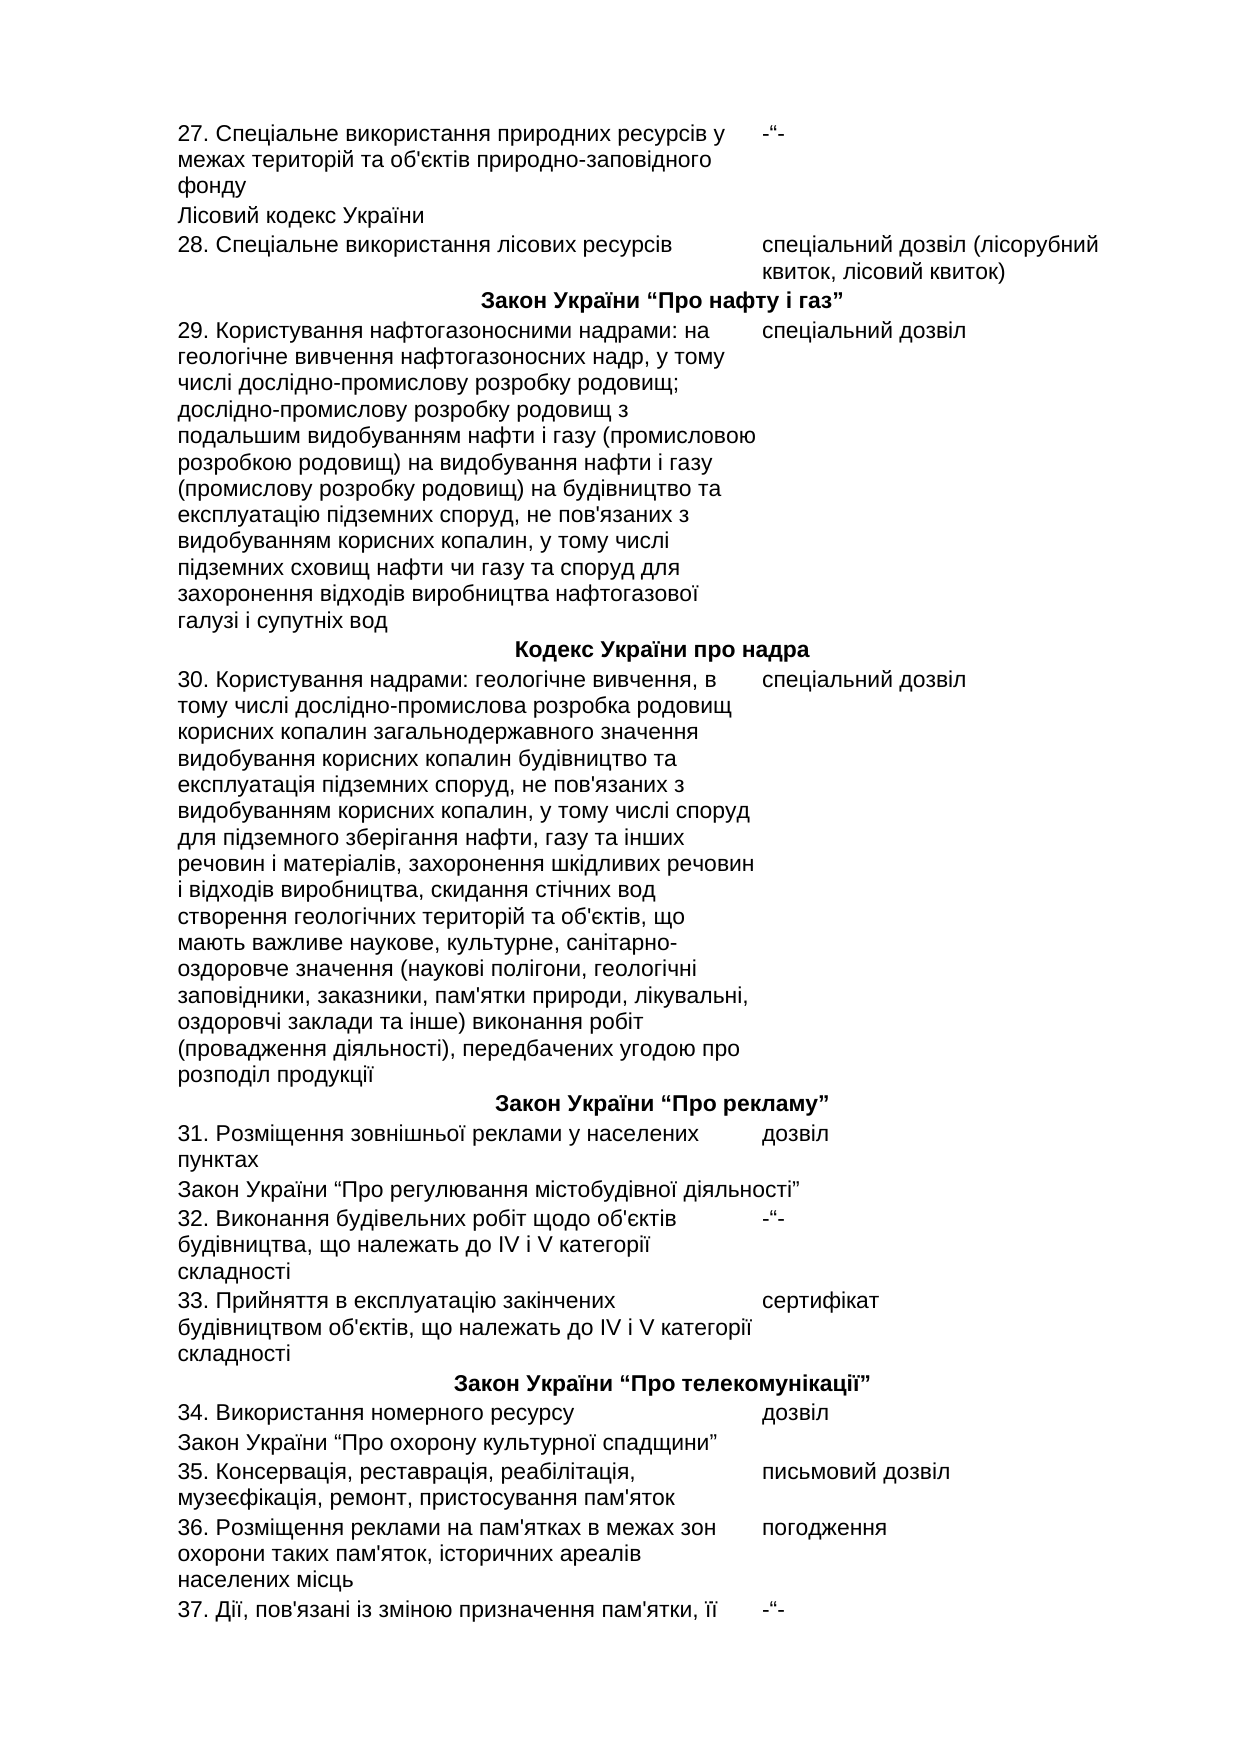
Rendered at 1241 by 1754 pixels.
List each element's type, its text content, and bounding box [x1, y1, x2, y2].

table_cell 35. Консервація, реставрація, реабілітація, музеєфікація, ремонт, пристосування пам'яток [175, 1456, 759, 1512]
table_cell Закон України “Про нафту і газ” [175, 286, 1149, 315]
table_cell Закон України “Про регулювання містобудівної діяльності” [175, 1174, 1149, 1203]
table_cell 32. Виконання будівельних робіт щодо об'єктів будівництва, що належать до IV і V категорії складності [175, 1204, 759, 1286]
table_cell дозвіл [760, 1118, 1149, 1174]
table_cell спеціальний дозвіл [760, 664, 1149, 1089]
table_cell 34. Використання номерного ресурсу [175, 1398, 759, 1427]
table_cell 33. Прийняття в експлуатацію закінчених будівництвом об'єктів, що належать до IV і V категорії складності [175, 1286, 759, 1368]
table_cell 30. Користування надрами: геологічне вивчення, в тому числі дослідно-промислова розробка родовищ корисних копалин загальнодержавного значення видобування корисних копалин будівництво та експлуатація підземних споруд, не пов'язаних з видобуванням корисних копалин, у тому числі споруд для підземного зберігання нафти, газу та інших речовин і матеріалів, захоронення шкідливих речовин і відходів виробництва, скидання стічних вод створення геологічних територій та об'єктів, що мають важливе наукове, культурне, санітарно-оздоровче значення (наукові полігони, геологічні заповідники, заказники, пам'ятки природи, лікувальні, оздоровчі заклади та інше) виконання робіт (провадження діяльності), передбачених угодою про розподіл продукції [175, 664, 759, 1089]
table_cell 31. Розміщення зовнішньої реклами у населених пунктах [175, 1118, 759, 1174]
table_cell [175, 1594, 759, 1624]
table_cell погодження [760, 1512, 1149, 1594]
table_cell Закон України “Про рекламу” [175, 1089, 1149, 1118]
table_cell 28. Спеціальне використання лісових ресурсів [175, 230, 759, 286]
table_cell спеціальний дозвіл [760, 315, 1149, 634]
table_cell Кодекс України про надра [175, 635, 1149, 664]
table_cell дозвіл [760, 1398, 1149, 1427]
table_cell -“- [760, 1204, 1149, 1286]
table_cell -“- [760, 118, 1149, 200]
table_cell Закон України “Про телекомунікації” [175, 1368, 1149, 1397]
table_cell Закон України “Про охорону культурної спадщини” [175, 1427, 1149, 1456]
table_cell сертифікат [760, 1286, 1149, 1368]
table_cell 27. Спеціальне використання природних ресурсів у межах територій та об'єктів природно-заповідного фонду [175, 118, 759, 200]
table_cell Лісовий кодекс України [175, 200, 1149, 230]
table_cell 36. Розміщення реклами на пам'ятках в межах зон охорони таких пам'яток, історичних ареалів населених місць [175, 1512, 759, 1594]
table_cell спеціальний дозвіл (лісорубний квиток, лісовий квиток) [760, 230, 1149, 286]
table_cell -“- [760, 1594, 1149, 1624]
table_cell 29. Користування нафтогазоносними надрами: на геологічне вивчення нафтогазоносних надр, у тому числі дослідно-промислову розробку родовищ; дослідно-промислову розробку родовищ з подальшим видобуванням нафти і газу (промисловою розробкою родовищ) на видобування нафти і газу (промислову розробку родовищ) на будівництво та експлуатацію підземних споруд, не пов'язаних з видобуванням корисних копалин, у тому числі підземних сховищ нафти чи газу та споруд для захоронення відходів виробництва нафтогазової галузі і супутніх вод [175, 315, 759, 634]
table_cell письмовий дозвіл [760, 1456, 1149, 1512]
